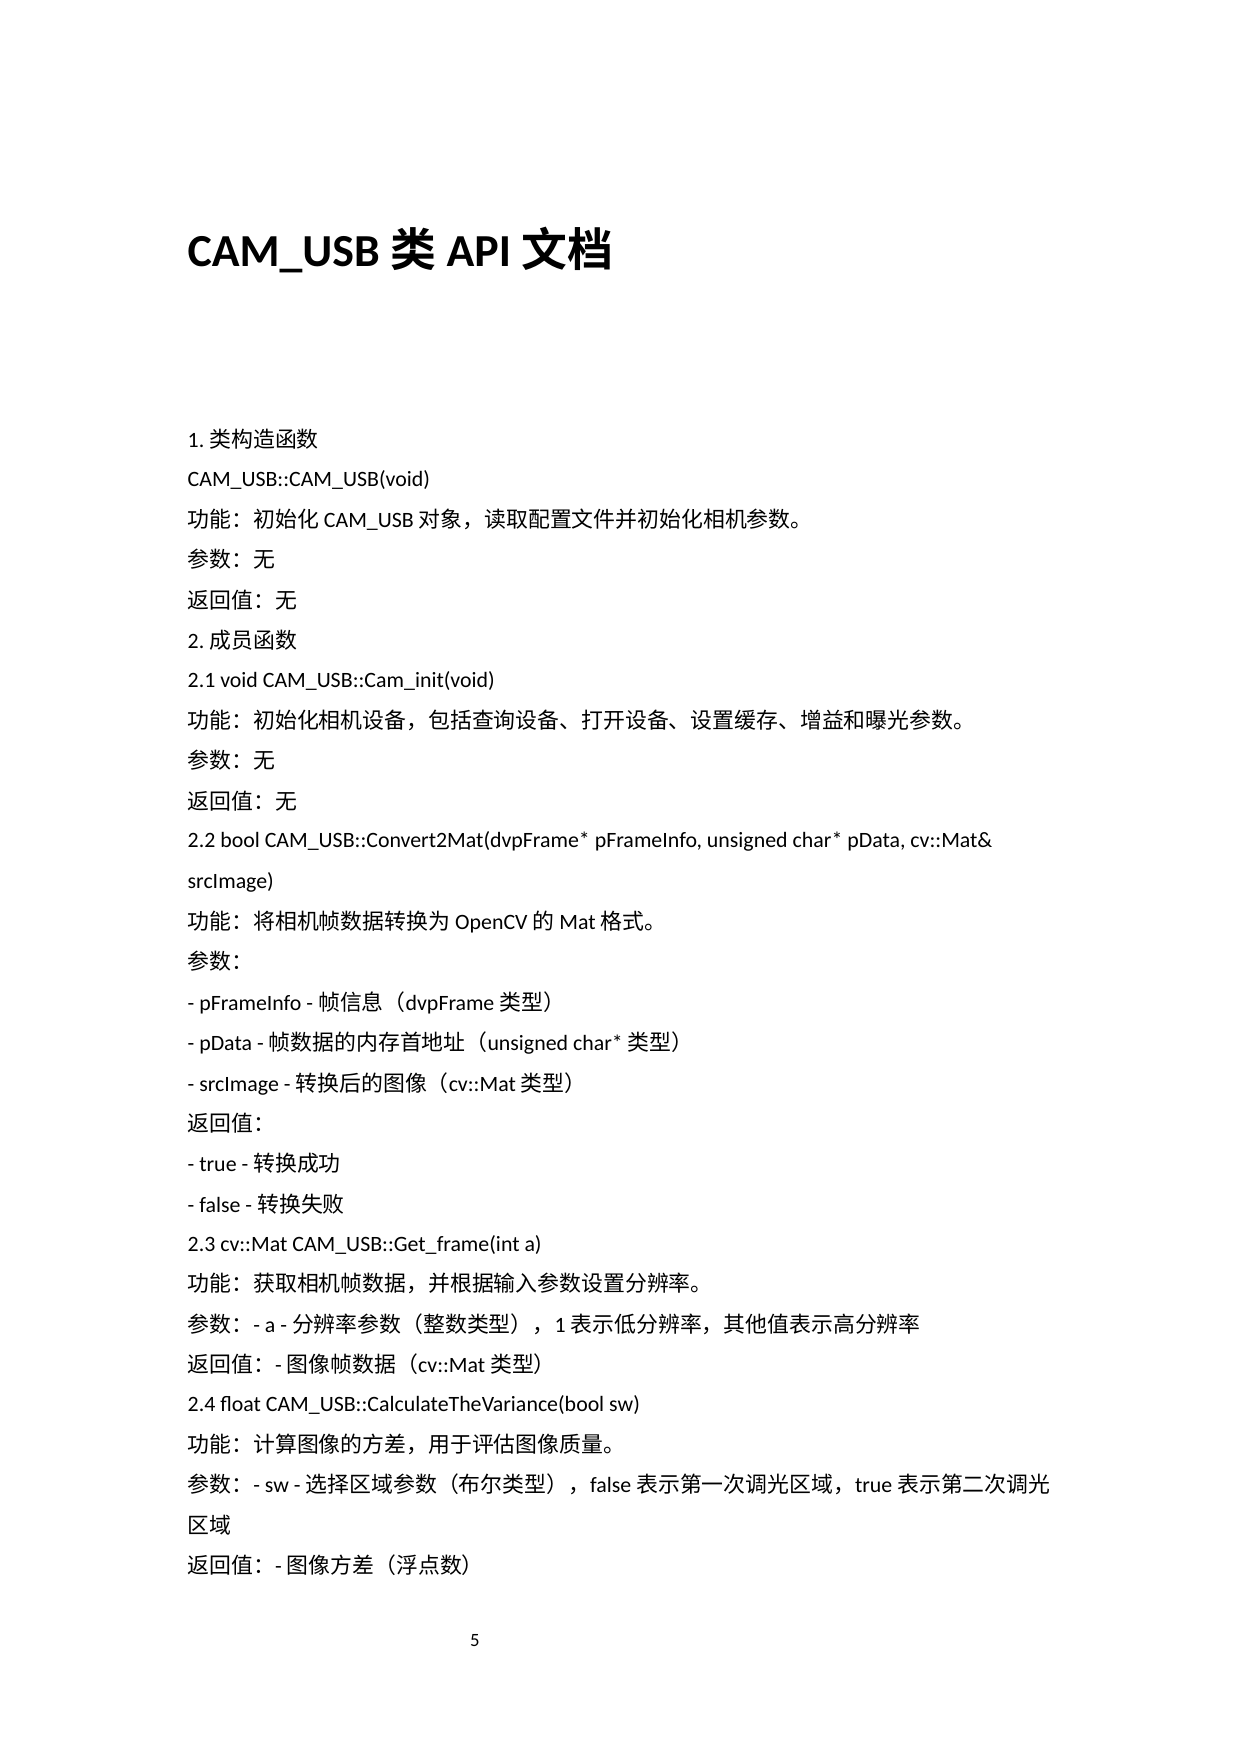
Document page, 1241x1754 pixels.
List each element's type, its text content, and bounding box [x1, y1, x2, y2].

subtitle CAM_USB 类 API 文档 [187, 197, 1053, 295]
text 参数：无 [187, 542, 1053, 574]
text 2.4 float CAM_USB::CalculateTheVariance(bool sw) [187, 1387, 1053, 1420]
text 返回值：- 图像方差（浮点数） [187, 1548, 1053, 1580]
text 参数：- a - 分辨率参数（整数类型），1 表示低分辨率，其他值表示高分辨率 [187, 1306, 1053, 1339]
text 功能：计算图像的方差，用于评估图像质量。 [187, 1426, 1053, 1459]
text 参数：- sw - 选择区域参数（布尔类型），false 表示第一次调光区域，true 表示第二次调光区域 [187, 1467, 1053, 1540]
text 功能：初始化 CAM_USB 对象，读取配置文件并初始化相机参数。 [187, 502, 1053, 534]
text 返回值：无 [187, 582, 1053, 615]
text 2. 成员函数 [187, 623, 1053, 655]
text 返回值： [187, 1106, 1053, 1138]
text 返回值：- 图像帧数据（cv::Mat 类型） [187, 1347, 1053, 1379]
text 2.1 void CAM_USB::Cam_init(void) [187, 663, 1053, 696]
text - false - 转换失败 [187, 1186, 1053, 1219]
text 返回值：无 [187, 783, 1053, 816]
text 功能：将相机帧数据转换为 OpenCV 的 Mat 格式。 [187, 903, 1053, 936]
text 2.2 bool CAM_USB::Convert2Mat(dvpFrame* pFrameInfo, unsigned char* pData, cv::Mat& srcImage) [187, 824, 1053, 897]
text - pData - 帧数据的内存首地址（unsigned char* 类型） [187, 1025, 1053, 1057]
text 2.3 cv::Mat CAM_USB::Get_frame(int a) [187, 1227, 1053, 1259]
text - true - 转换成功 [187, 1146, 1053, 1178]
text 功能：初始化相机设备，包括查询设备、打开设备、设置缓存、增益和曝光参数。 [187, 702, 1053, 735]
text 参数： [187, 944, 1053, 976]
text - srcImage - 转换后的图像（cv::Mat 类型） [187, 1065, 1053, 1098]
list CAM_USB::CAM_USB(void) [187, 462, 1053, 495]
list 类构造函数 [187, 422, 1053, 454]
text 功能：获取相机帧数据，并根据输入参数设置分辨率。 [187, 1266, 1053, 1298]
text - pFrameInfo - 帧信息（dvpFrame 类型） [187, 984, 1053, 1017]
text 参数：无 [187, 743, 1053, 775]
